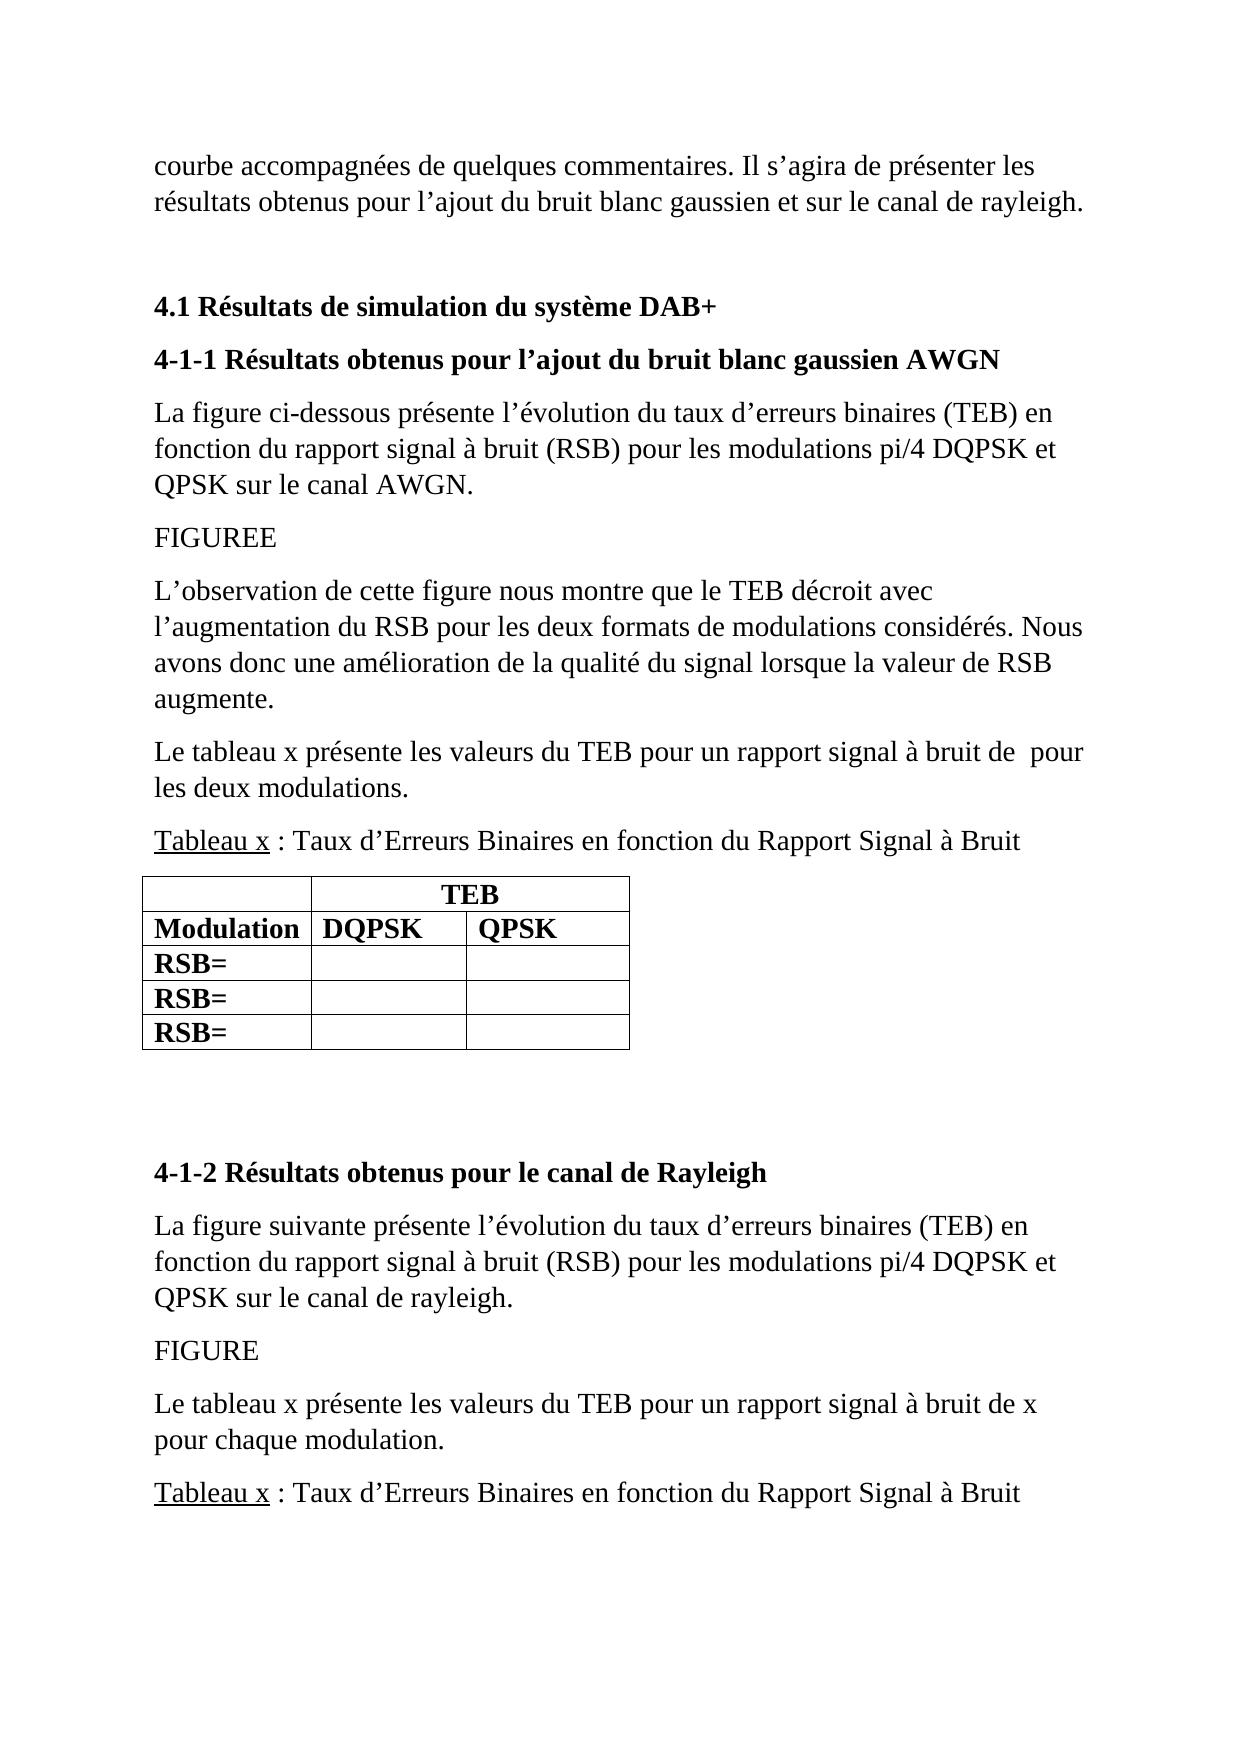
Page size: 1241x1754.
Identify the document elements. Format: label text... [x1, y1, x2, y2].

table_cell [312, 946, 466, 980]
text 4-1-1 Résultats obtenus pour l’ajout du bruit blanc gaussien AWGN [154, 342, 1093, 376]
text Tableau x : Taux d’Erreurs Binaires en fonction du Rapport Signal à Bruit [154, 823, 1093, 857]
table_cell [312, 1015, 466, 1049]
table_cell Modulation [143, 912, 311, 945]
table_header TEB [312, 877, 629, 911]
table_cell RSB= [143, 1015, 311, 1049]
table_cell QPSK [467, 912, 629, 945]
text Le tableau x présente les valeurs du TEB pour un rapport signal à bruit de pour les deux modulations. [154, 734, 1093, 804]
table_header [143, 877, 311, 911]
table_cell [312, 981, 466, 1014]
table_cell [467, 1015, 629, 1049]
text FIGURE [154, 1333, 1093, 1367]
table_cell [467, 946, 629, 980]
table_cell [467, 981, 629, 1014]
table_cell DQPSK [312, 912, 466, 945]
text FIGUREE [154, 520, 1093, 554]
text L’observation de cette figure nous montre que le TEB décroit avec l’augmentation du RSB pour les deux formats de modulations considérés. Nous avons donc une amélioration de la qualité du signal lorsque la valeur de RSB augmente. [154, 573, 1093, 715]
text Tableau x : Taux d’Erreurs Binaires en fonction du Rapport Signal à Bruit [154, 1475, 1093, 1509]
text 4-1-2 Résultats obtenus pour le canal de Rayleigh [154, 1156, 1093, 1189]
text La figure ci-dessous présente l’évolution du taux d’erreurs binaires (TEB) en fonction du rapport signal à bruit (RSB) pour les modulations pi/4 DQPSK et QPSK sur le canal AWGN. [154, 395, 1093, 501]
table_cell RSB= [143, 946, 311, 980]
text La figure suivante présente l’évolution du taux d’erreurs binaires (TEB) en fonction du rapport signal à bruit (RSB) pour les modulations pi/4 DQPSK et QPSK sur le canal de rayleigh. [154, 1208, 1093, 1314]
table_cell RSB= [143, 981, 311, 1014]
text Le tableau x présente les valeurs du TEB pour un rapport signal à bruit de x pour chaque modulation. [154, 1386, 1093, 1456]
text 4.1 Résultats de simulation du système DAB+ [154, 289, 1093, 323]
